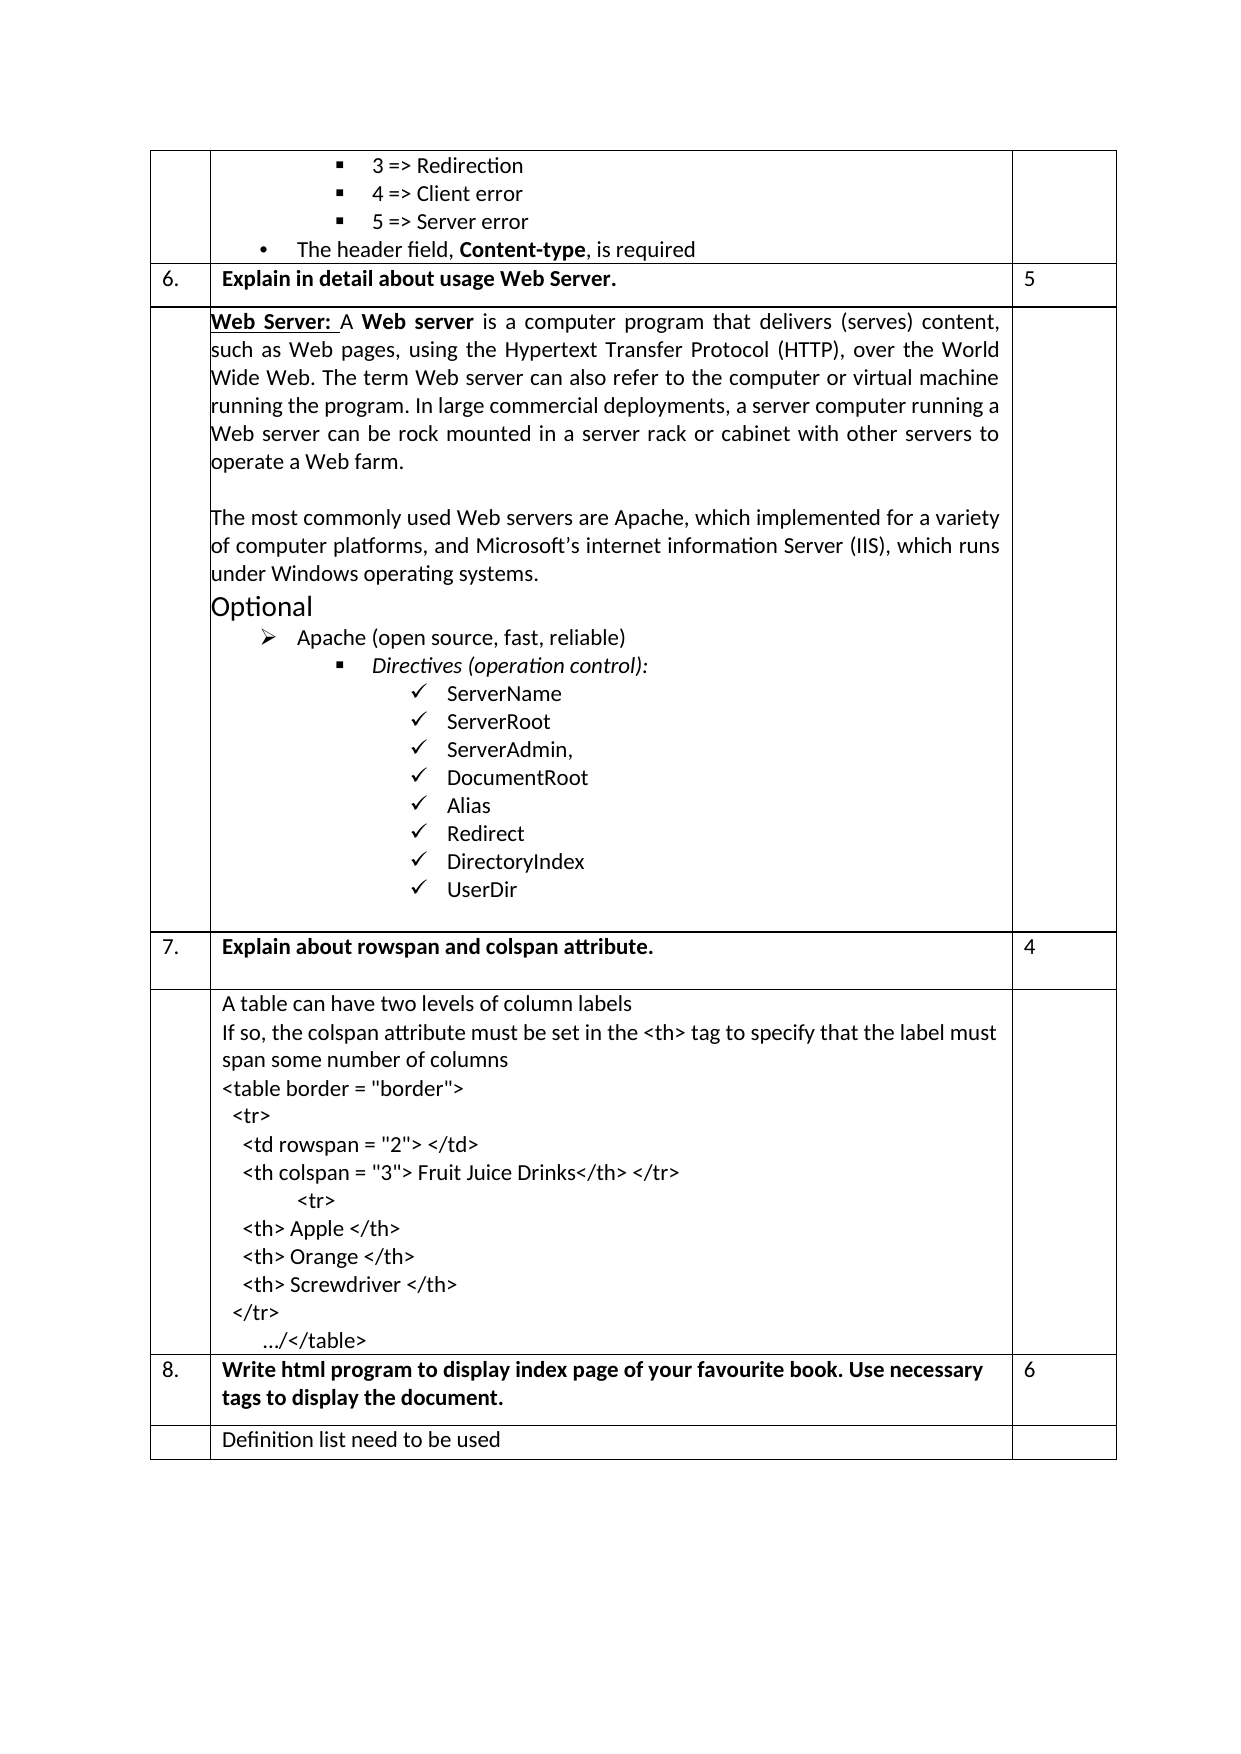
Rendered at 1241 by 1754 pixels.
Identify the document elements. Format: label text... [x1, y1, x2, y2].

table_cell A table can have two levels of column labels If so, the colspan attribute must be set in the <th> tag to specify that the label must span some number of columns <table border = "border"> <tr> <td rowspan = "2"> </td> <th colspan = "3"> Fruit Juice Drinks</th> </tr> <tr> <th> Apple </th> <th> Orange </th> <th> Screwdriver </th> </tr> …/</table> [211, 990, 1012, 1354]
table_cell [151, 1426, 210, 1459]
table_cell 4 [1013, 933, 1116, 988]
table_cell [151, 151, 210, 263]
table_cell Write html program to display index page of your favourite book. Use necessary tags to display the document. [211, 1355, 1012, 1424]
table_cell Explain in detail about usage Web Server. [211, 264, 1012, 306]
table_cell 5 [1013, 264, 1116, 306]
table_cell Explain about rowspan and colspan attribute. [211, 933, 1012, 988]
table_cell [151, 308, 210, 931]
table_cell [1013, 1426, 1116, 1459]
table_cell [1013, 990, 1116, 1354]
table_cell Web Server: A Web server is a computer program that delivers (serves) content, such as Web pages, using the Hypertext Transfer Protocol (HTTP), over the World Wide Web. The term Web server can also refer to the computer or virtual machine running the program. In large commercial deployments, a server computer running a Web server can be rock mounted in a server rack or cabinet with other servers to operate a Web farm. The most commonly used Web servers are Apache, which implemented for a variety of computer platforms, and Microsoft’s internet information Server (IIS), which runs under Windows operating systems. Optional Apache (open source, fast, reliable) Directives (operation control): ServerName ServerRoot ServerAdmin, DocumentRoot Alias Redirect DirectoryIndex UserDir [211, 308, 1012, 931]
table_cell [1013, 308, 1116, 931]
table_cell 8. [151, 1355, 210, 1424]
table_cell [151, 990, 210, 1354]
table_cell 7. [151, 933, 210, 988]
table_cell [1013, 151, 1116, 263]
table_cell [211, 151, 1012, 263]
table_cell 6. [151, 264, 210, 306]
table_cell Definition list need to be used [211, 1426, 1012, 1459]
table_cell 6 [1013, 1355, 1116, 1424]
